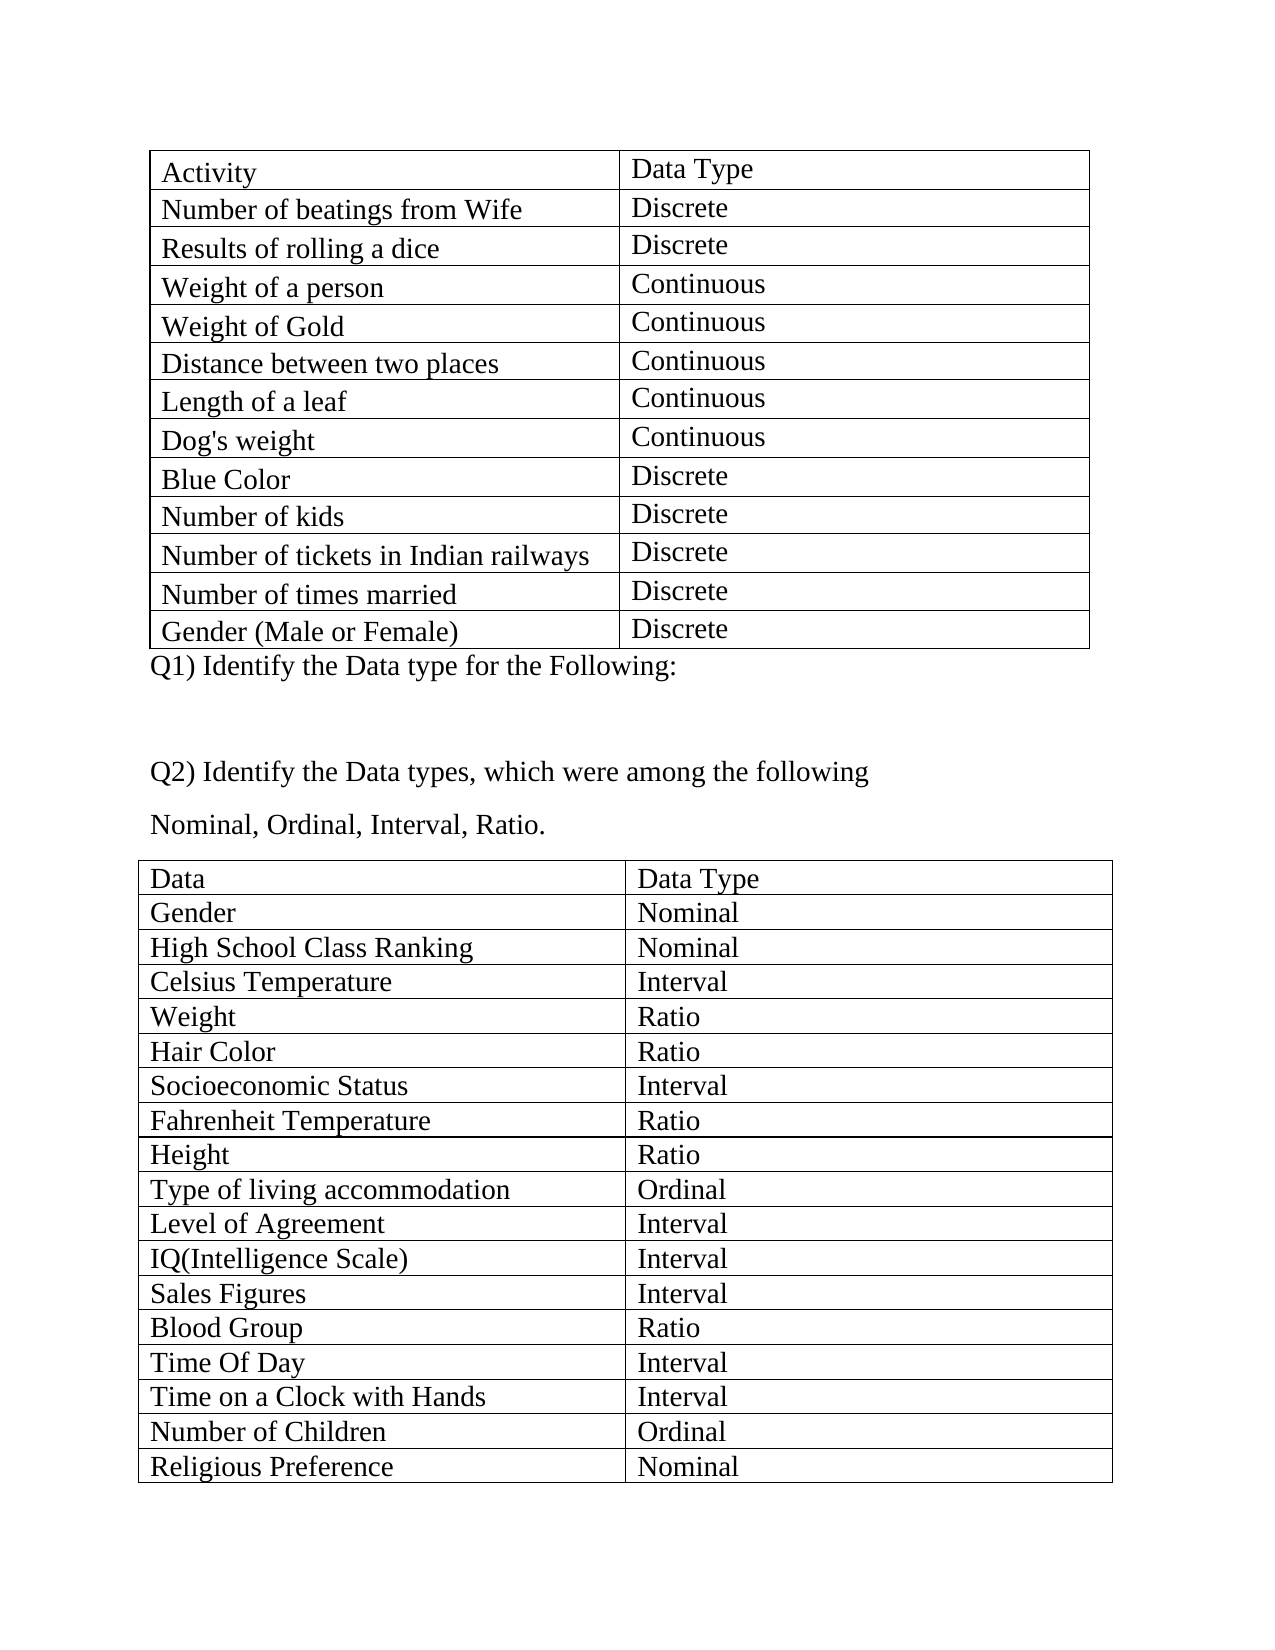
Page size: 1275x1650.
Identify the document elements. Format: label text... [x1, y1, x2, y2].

table_header Data Type [620, 151, 1089, 189]
table_cell Continuous [620, 343, 1089, 379]
table_cell Discrete [620, 190, 1089, 226]
table_cell Discrete [620, 534, 1089, 572]
table_cell Ratio [626, 1034, 1112, 1067]
table_cell Weight [139, 999, 625, 1033]
table_cell Ratio [626, 999, 1112, 1033]
table_cell Ratio [626, 1310, 1112, 1344]
table_cell Weight of a person [151, 266, 619, 303]
table_cell Discrete [620, 611, 1089, 647]
table_cell Discrete [620, 573, 1089, 610]
table_cell Dog's weight [151, 419, 619, 457]
table_cell Nominal [626, 930, 1112, 963]
table_cell Nominal [626, 895, 1112, 929]
text Nominal, Ordinal, Interval, Ratio. [150, 807, 1125, 841]
table_cell Number of times married [151, 573, 619, 610]
table_header Activity [151, 151, 619, 189]
table_cell Socioeconomic Status [139, 1068, 625, 1102]
table_cell Ordinal [626, 1172, 1112, 1206]
table_cell Type of living accommodation [139, 1172, 625, 1206]
table_cell Discrete [620, 227, 1089, 265]
table_cell Level of Agreement [139, 1207, 625, 1240]
table_cell Continuous [620, 266, 1089, 303]
table_cell Fahrenheit Temperature [139, 1103, 625, 1136]
table_cell High School Class Ranking [139, 930, 625, 963]
table_cell Interval [626, 1207, 1112, 1240]
table_cell Interval [626, 1380, 1112, 1413]
table_cell Continuous [620, 380, 1089, 418]
table_cell Ratio [626, 1103, 1112, 1136]
table_cell Sales Figures [139, 1276, 625, 1309]
table_cell Gender (Male or Female) [151, 611, 619, 647]
table_cell Interval [626, 1068, 1112, 1102]
table_cell Gender [139, 895, 625, 929]
table_cell Distance between two places [151, 343, 619, 379]
table_cell Height [139, 1138, 625, 1171]
text Q2) Identify the Data types, which were among the following [150, 754, 1125, 788]
table_cell Discrete [620, 497, 1089, 533]
table_cell Results of rolling a dice [151, 227, 619, 265]
table_cell Discrete [620, 458, 1089, 496]
table_cell Interval [626, 1276, 1112, 1309]
table_cell Interval [626, 1241, 1112, 1275]
table_cell IQ(Intelligence Scale) [139, 1241, 625, 1275]
table_cell Blue Color [151, 458, 619, 496]
table_cell Continuous [620, 305, 1089, 342]
table_cell Interval [626, 1345, 1112, 1378]
table_header Data [139, 861, 625, 894]
table_cell Number of beatings from Wife [151, 190, 619, 226]
table_cell Celsius Temperature [139, 965, 625, 998]
table_cell Nominal [626, 1449, 1112, 1482]
table_cell Number of Children [139, 1414, 625, 1448]
table_cell Ordinal [626, 1414, 1112, 1448]
table_cell Time on a Clock with Hands [139, 1380, 625, 1413]
table_cell Number of kids [151, 497, 619, 533]
table_cell Weight of Gold [151, 305, 619, 342]
table_cell Number of tickets in Indian railways [151, 534, 619, 572]
table_cell Length of a leaf [151, 380, 619, 418]
table_cell Interval [626, 965, 1112, 998]
table_cell Hair Color [139, 1034, 625, 1067]
text Q1) Identify the Data type for the Following: [150, 648, 1125, 682]
table_cell Blood Group [139, 1310, 625, 1344]
table_header Data Type [626, 861, 1112, 894]
table_cell Ratio [626, 1138, 1112, 1171]
table_cell Continuous [620, 419, 1089, 457]
table_cell Time Of Day [139, 1345, 625, 1378]
table_cell Religious Preference [139, 1449, 625, 1482]
